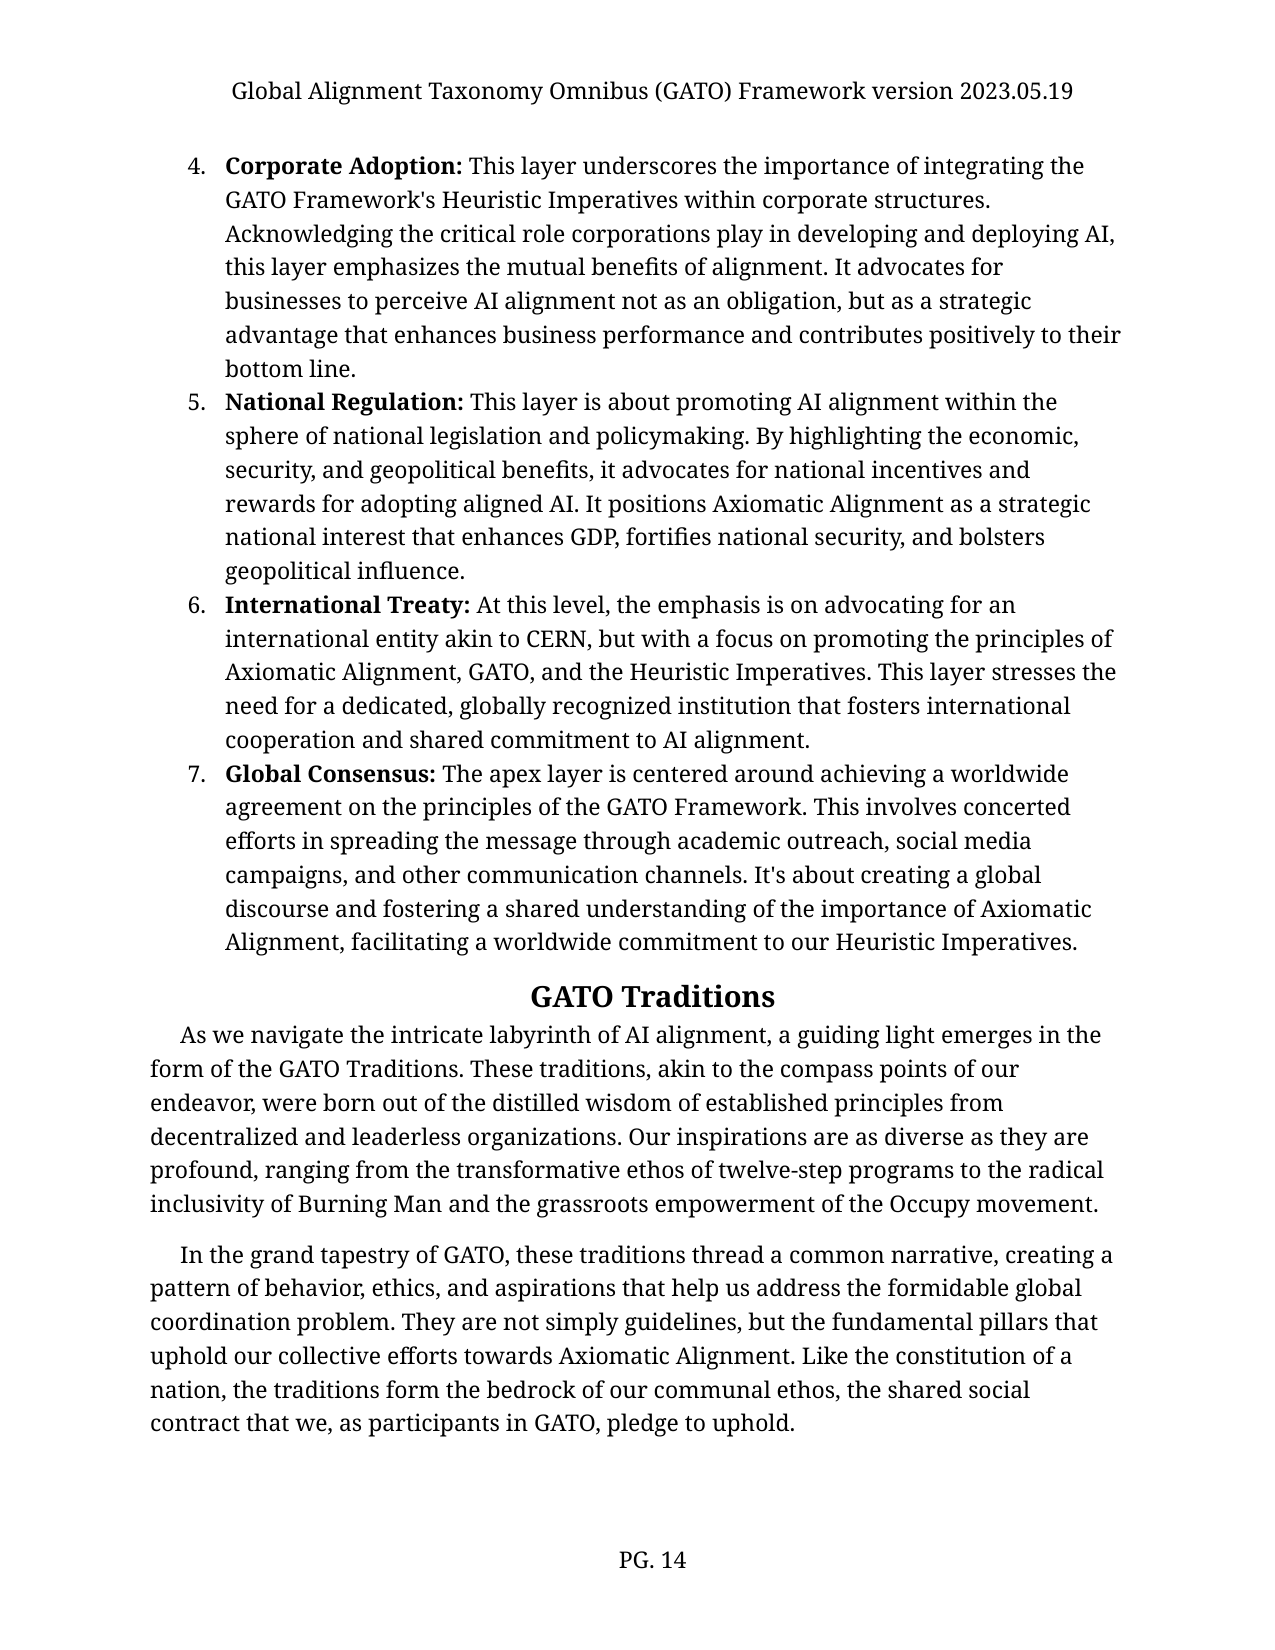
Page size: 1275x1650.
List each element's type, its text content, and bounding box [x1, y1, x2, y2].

list National Regulation: This layer is about promoting AI alignment within the sphere of national legislation and policymaking. By highlighting the economic, security, and geopolitical benefits, it advocates for national incentives and rewards for adopting aligned AI. It positions Axiomatic Alignment as a strategic national interest that enhances GDP, fortifies national security, and bolsters geopolitical influence. [187, 386, 1125, 586]
text In the grand tapestry of GATO, these traditions thread a common narrative, creating a pattern of behavior, ethics, and aspirations that help us address the formidable global coordination problem. They are not simply guidelines, but the fundamental pillars that uphold our collective efforts towards Axiomatic Alignment. Like the constitution of a nation, the traditions form the bedrock of our communal ethos, the shared social contract that we, as participants in GATO, pledge to uphold. [150, 1239, 1125, 1439]
list Corporate Adoption: This layer underscores the importance of integrating the GATO Framework's Heuristic Imperatives within corporate structures. Acknowledging the critical role corporations play in developing and deploying AI, this layer emphasizes the mutual benefits of alignment. It advocates for businesses to perceive AI alignment not as an obligation, but as a strategic advantage that enhances business performance and contributes positively to their bottom line. [187, 150, 1125, 384]
list Global Consensus: The apex layer is centered around achieving a worldwide agreement on the principles of the GATO Framework. This involves concerted efforts in spreading the message through academic outreach, social media campaigns, and other communication channels. It's about creating a global discourse and fostering a shared understanding of the importance of Axiomatic Alignment, facilitating a worldwide commitment to our Heuristic Imperatives. [187, 757, 1125, 957]
list International Treaty: At this level, the emphasis is on advocating for an international entity akin to CERN, but with a focus on promoting the principles of Axiomatic Alignment, GATO, and the Heuristic Imperatives. This layer stresses the need for a dedicated, globally recognized institution that fosters international cooperation and shared commitment to AI alignment. [187, 589, 1125, 755]
subtitle GATO Traditions [150, 977, 1125, 1016]
text As we navigate the intricate labyrinth of AI alignment, a guiding light emerges in the form of the GATO Traditions. These traditions, akin to the compass points of our endeavor, were born out of the distilled wisdom of established principles from decentralized and leaderless organizations. Our inspirations are as diverse as they are profound, ranging from the transformative ethos of twelve-step programs to the radical inclusivity of Burning Man and the grassroots empowerment of the Occupy movement. [150, 1019, 1125, 1219]
